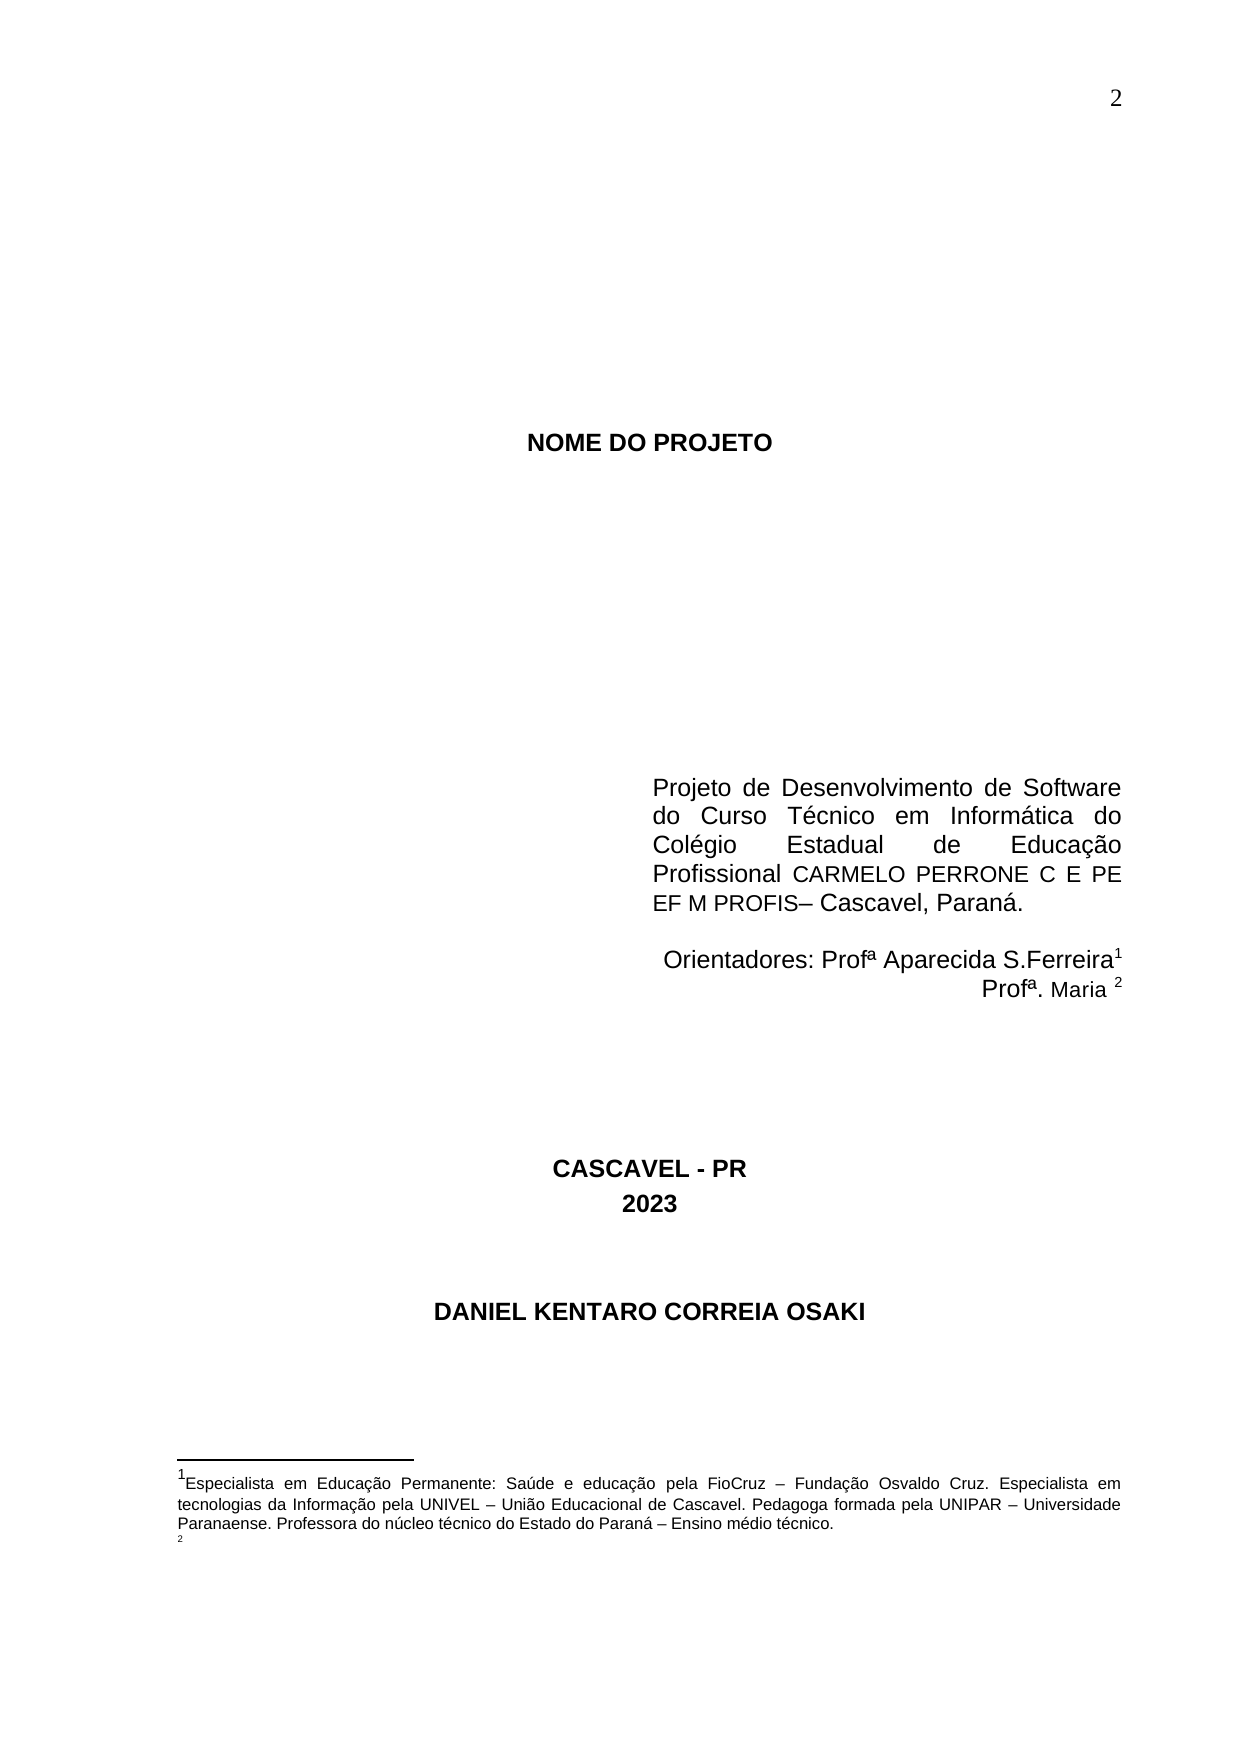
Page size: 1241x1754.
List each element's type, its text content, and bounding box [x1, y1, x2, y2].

text NOME DO PROJETO [177, 428, 1122, 456]
text Profª. Maria 2 [768, 974, 1122, 1003]
text Projeto de Desenvolvimento de Software do Curso Técnico em Informática do Colégio Estadual de Educação Profissional CARMELO PERRONE C E PE EF M PROFIS– Cascavel, Paraná. [652, 773, 1122, 916]
text DANIEL KENTARO CORREIA OSAKI [177, 1297, 1122, 1326]
text CASCAVEL - PR [177, 1153, 1122, 1182]
text Orientadores: Profª Aparecida S.Ferreira [652, 945, 1122, 974]
text 2023 [177, 1189, 1122, 1218]
